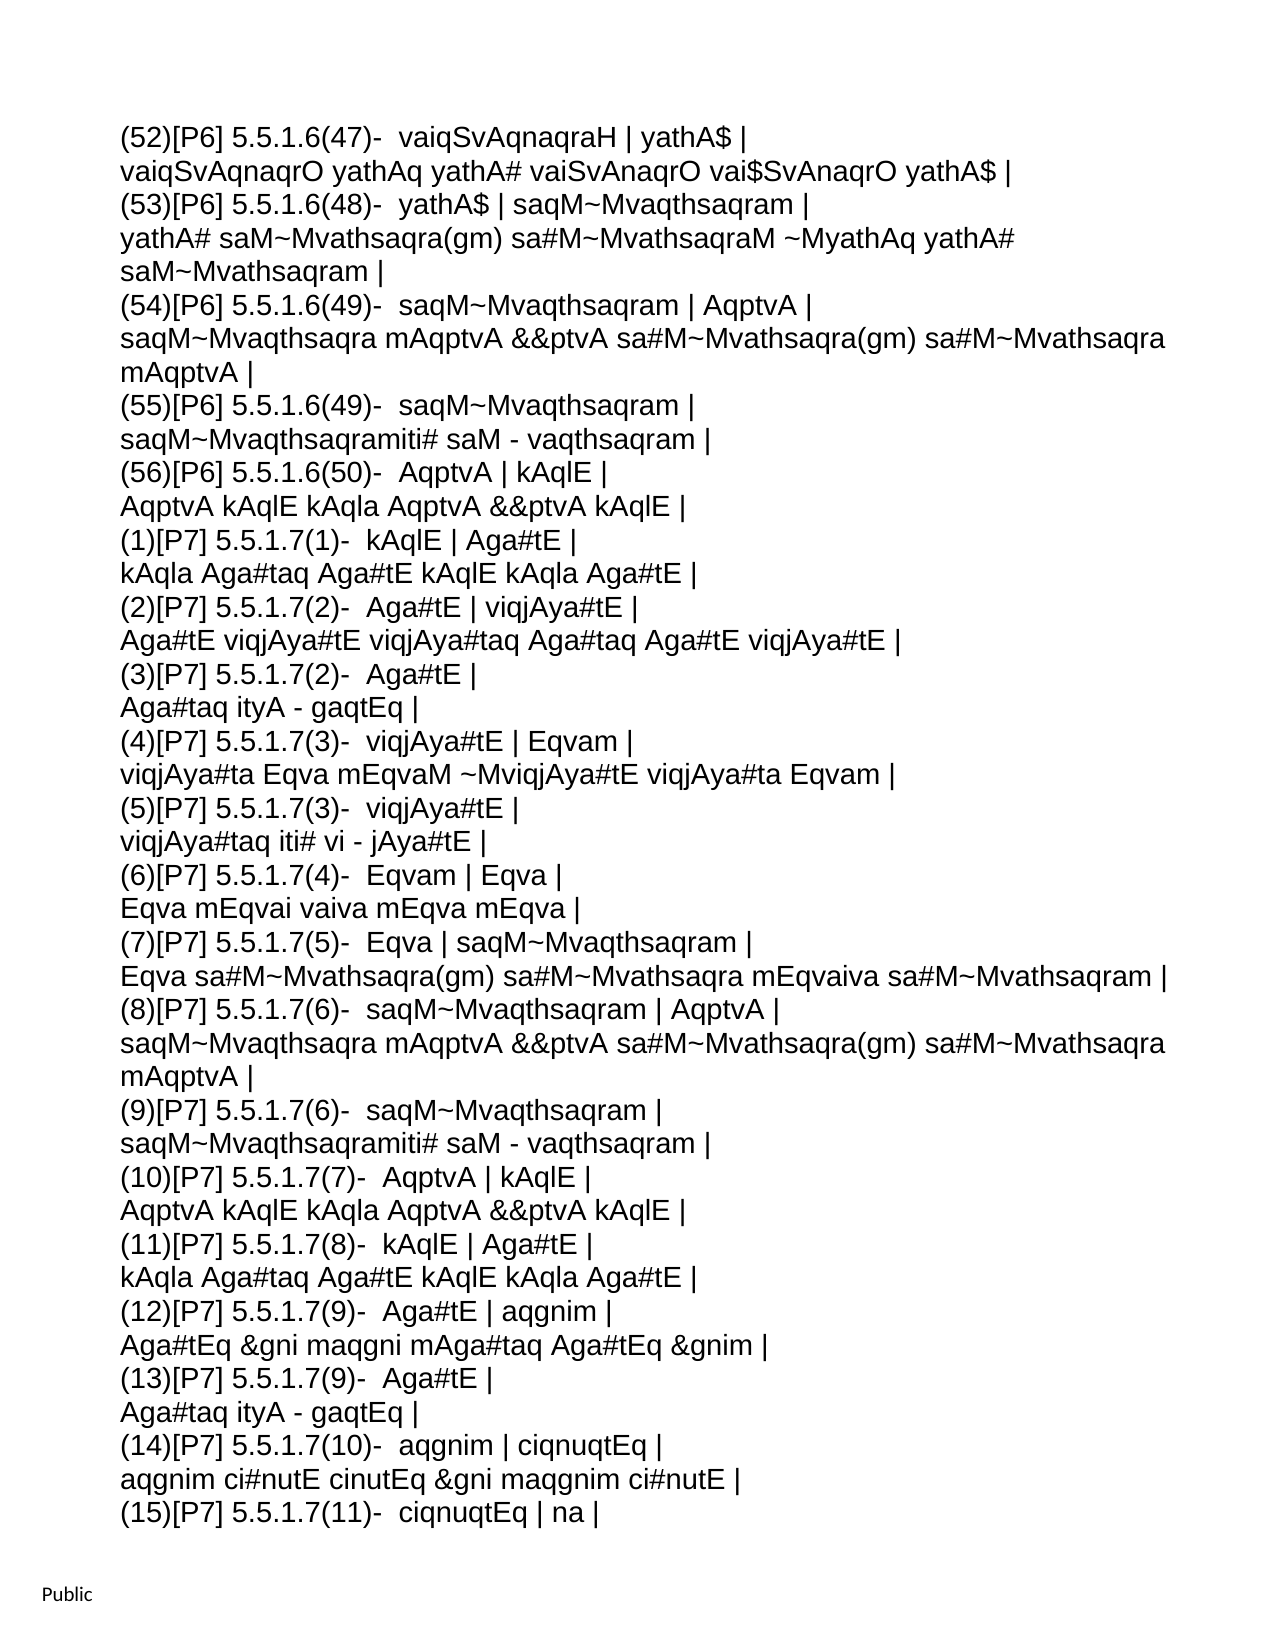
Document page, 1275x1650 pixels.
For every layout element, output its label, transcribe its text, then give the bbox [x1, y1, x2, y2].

text Aga#taq ityA - gaqtEq | [120, 690, 1200, 724]
text (2)[P7] 5.5.1.7(2)- Aga#tE | viqjAya#tE | [120, 589, 1200, 623]
text Aga#taq ityA - gaqtEq | [120, 1394, 1200, 1428]
text kAqla Aga#taq Aga#tE kAqlE kAqla Aga#tE | [120, 1260, 1200, 1294]
text (11)[P7] 5.5.1.7(8)- kAqlE | Aga#tE | [120, 1227, 1200, 1260]
text (8)[P7] 5.5.1.7(6)- saqM~Mvaqthsaqram | AqptvA | [120, 992, 1200, 1026]
text Aga#tEq &gni maqgni mAga#taq Aga#tEq &gnim | [120, 1327, 1200, 1361]
text Eqva mEqvai vaiva mEqva mEqva | [120, 891, 1200, 925]
text viqjAya#taq iti# vi - jAya#tE | [120, 824, 1200, 858]
text (14)[P7] 5.5.1.7(10)- aqgnim | ciqnuqtEq | [120, 1428, 1200, 1462]
text (6)[P7] 5.5.1.7(4)- Eqvam | Eqva | [120, 858, 1200, 891]
text vaiqSvAqnaqrO yathAq yathA# vaiSvAnaqrO vai$SvAnaqrO yathA$ | [120, 153, 1200, 187]
text (7)[P7] 5.5.1.7(5)- Eqva | saqM~Mvaqthsaqram | [120, 925, 1200, 958]
text Aga#tE viqjAya#tE viqjAya#taq Aga#taq Aga#tE viqjAya#tE | [120, 623, 1200, 657]
text AqptvA kAqlE kAqla AqptvA &&ptvA kAqlE | [120, 489, 1200, 522]
text saqM~Mvaqthsaqramiti# saM - vaqthsaqram | [120, 422, 1200, 455]
text saqM~Mvaqthsaqramiti# saM - vaqthsaqram | [120, 1126, 1200, 1160]
text (1)[P7] 5.5.1.7(1)- kAqlE | Aga#tE | [120, 522, 1200, 556]
text (55)[P6] 5.5.1.6(49)- saqM~Mvaqthsaqram | [120, 388, 1200, 422]
text (54)[P6] 5.5.1.6(49)- saqM~Mvaqthsaqram | AqptvA | [120, 288, 1200, 321]
text (12)[P7] 5.5.1.7(9)- Aga#tE | aqgnim | [120, 1294, 1200, 1327]
text viqjAya#ta Eqva mEqvaM ~MviqjAya#tE viqjAya#ta Eqvam | [120, 757, 1200, 791]
text (4)[P7] 5.5.1.7(3)- viqjAya#tE | Eqvam | [120, 724, 1200, 757]
text Eqva sa#M~Mvathsaqra(gm) sa#M~Mvathsaqra mEqvaiva sa#M~Mvathsaqram | [120, 958, 1200, 992]
text (53)[P6] 5.5.1.6(48)- yathA$ | saqM~Mvaqthsaqram | [120, 187, 1200, 221]
text yathA# saM~Mvathsaqra(gm) sa#M~MvathsaqraM ~MyathAq yathA# saM~Mvathsaqram | [120, 221, 1200, 288]
text (5)[P7] 5.5.1.7(3)- viqjAya#tE | [120, 791, 1200, 824]
text (13)[P7] 5.5.1.7(9)- Aga#tE | [120, 1361, 1200, 1394]
text saqM~Mvaqthsaqra mAqptvA &&ptvA sa#M~Mvathsaqra(gm) sa#M~Mvathsaqra mAqptvA | [120, 321, 1200, 388]
text kAqla Aga#taq Aga#tE kAqlE kAqla Aga#tE | [120, 556, 1200, 589]
text (10)[P7] 5.5.1.7(7)- AqptvA | kAqlE | [120, 1160, 1200, 1193]
text (56)[P6] 5.5.1.6(50)- AqptvA | kAqlE | [120, 455, 1200, 489]
text (15)[P7] 5.5.1.7(11)- ciqnuqtEq | na | [120, 1495, 1200, 1529]
text (9)[P7] 5.5.1.7(6)- saqM~Mvaqthsaqram | [120, 1093, 1200, 1126]
text aqgnim ci#nutE cinutEq &gni maqgnim ci#nutE | [120, 1462, 1200, 1495]
text AqptvA kAqlE kAqla AqptvA &&ptvA kAqlE | [120, 1193, 1200, 1227]
text saqM~Mvaqthsaqra mAqptvA &&ptvA sa#M~Mvathsaqra(gm) sa#M~Mvathsaqra mAqptvA | [120, 1026, 1200, 1093]
text (3)[P7] 5.5.1.7(2)- Aga#tE | [120, 657, 1200, 690]
text (52)[P6] 5.5.1.6(47)- vaiqSvAqnaqraH | yathA$ | [120, 120, 1200, 153]
